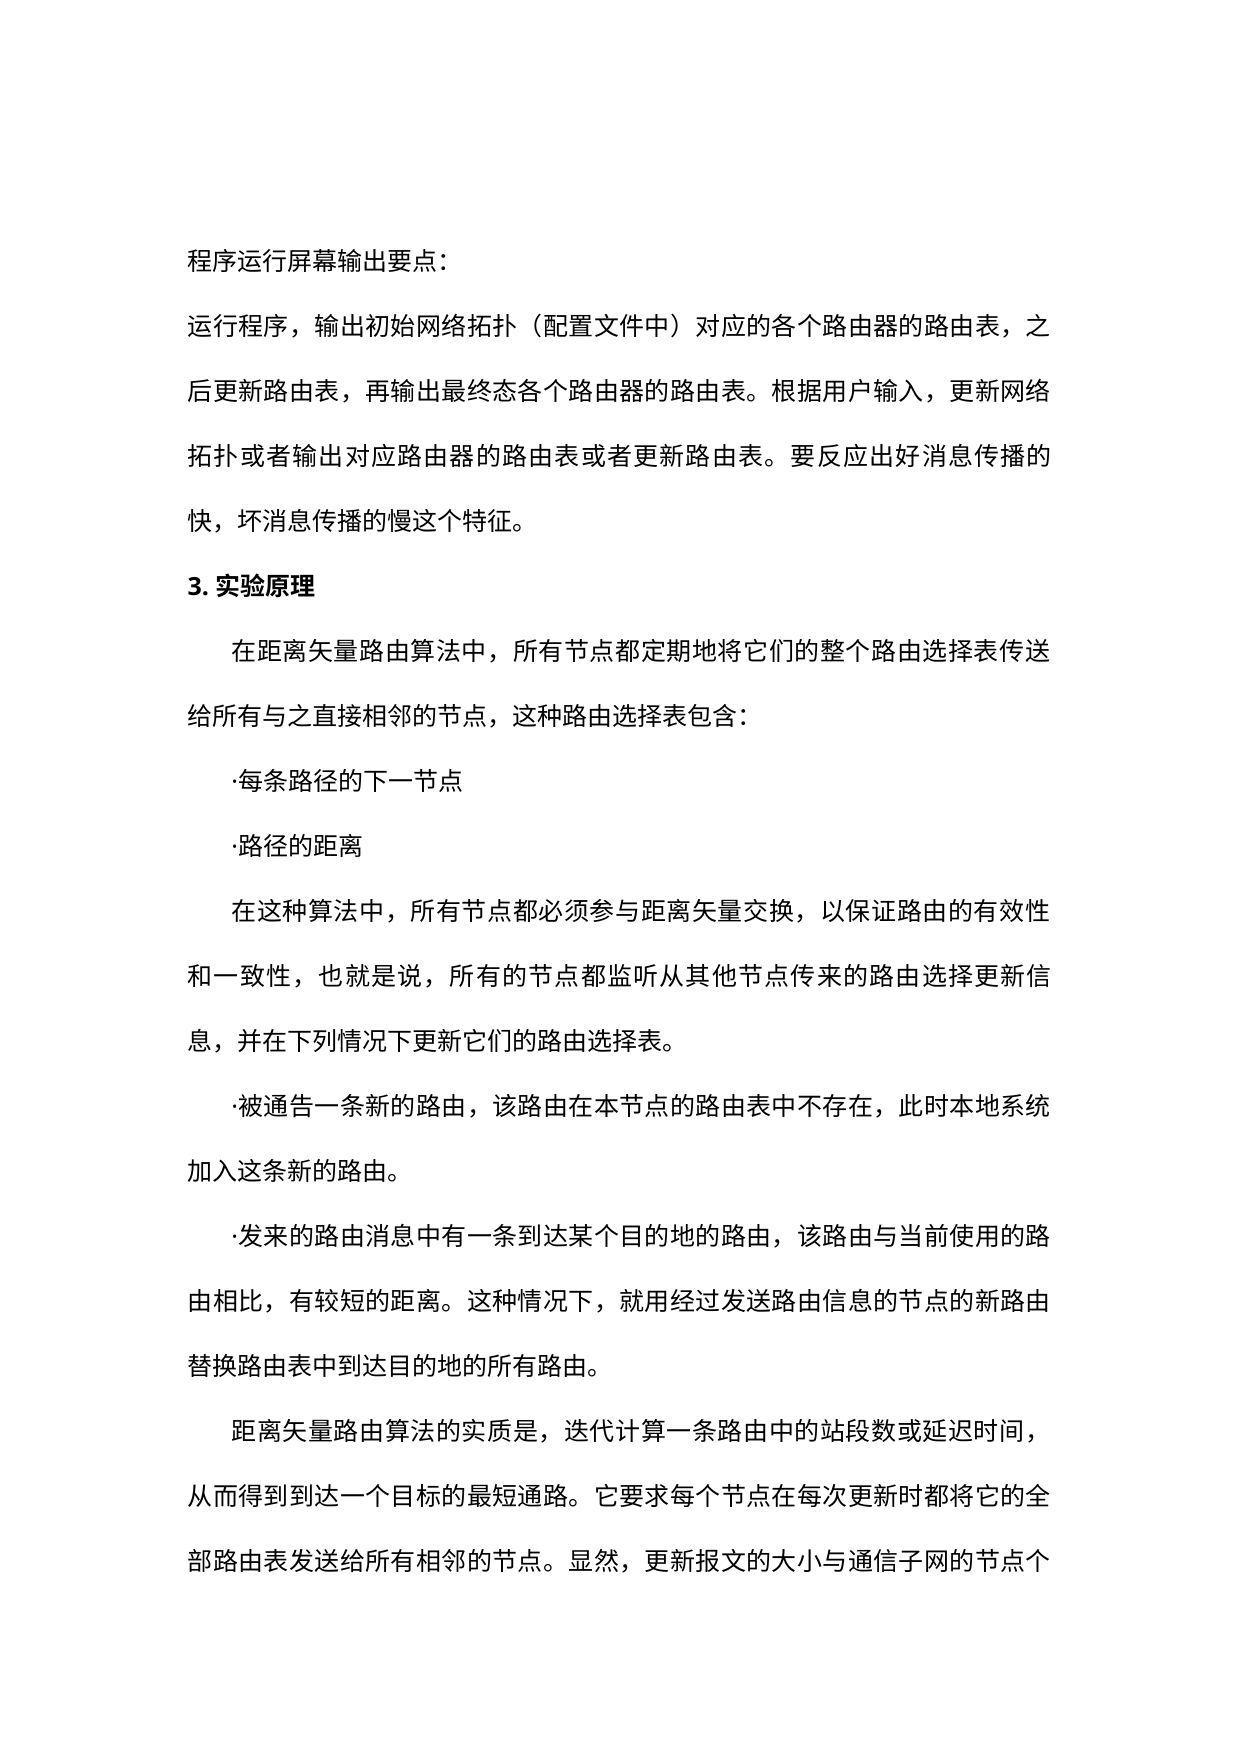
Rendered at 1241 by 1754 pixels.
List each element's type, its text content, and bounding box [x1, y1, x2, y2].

list ·每条路径的下一节点 [187, 747, 1053, 812]
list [187, 1397, 1053, 1592]
list 在这种算法中，所有节点都必须参与距离矢量交换，以保证路由的有效性和一致性，也就是说，所有的节点都监听从其他节点传来的路由选择更新信息，并在下列情况下更新它们的路由选择表。 [187, 877, 1053, 1072]
list 在距离矢量路由算法中，所有节点都定期地将它们的整个路由选择表传送给所有与之直接相邻的节点，这种路由选择表包含： [187, 617, 1053, 747]
list 实验原理 [187, 552, 1053, 617]
list 运行程序，输出初始网络拓扑（配置文件中）对应的各个路由器的路由表，之后更新路由表，再输出最终态各个路由器的路由表。根据用户输入，更新网络拓扑或者输出对应路由器的路由表或者更新路由表。要反应出好消息传播的快，坏消息传播的慢这个特征。 [187, 292, 1053, 552]
list ·发来的路由消息中有一条到达某个目的地的路由，该路由与当前使用的路由相比，有较短的距离。这种情况下，就用经过发送路由信息的节点的新路由替换路由表中到达目的地的所有路由。 [187, 1202, 1053, 1397]
list 程序运行屏幕输出要点： [187, 227, 1053, 292]
list ·被通告一条新的路由，该路由在本节点的路由表中不存在，此时本地系统加入这条新的路由。 [187, 1072, 1053, 1202]
list ·路径的距离 [187, 812, 1053, 877]
